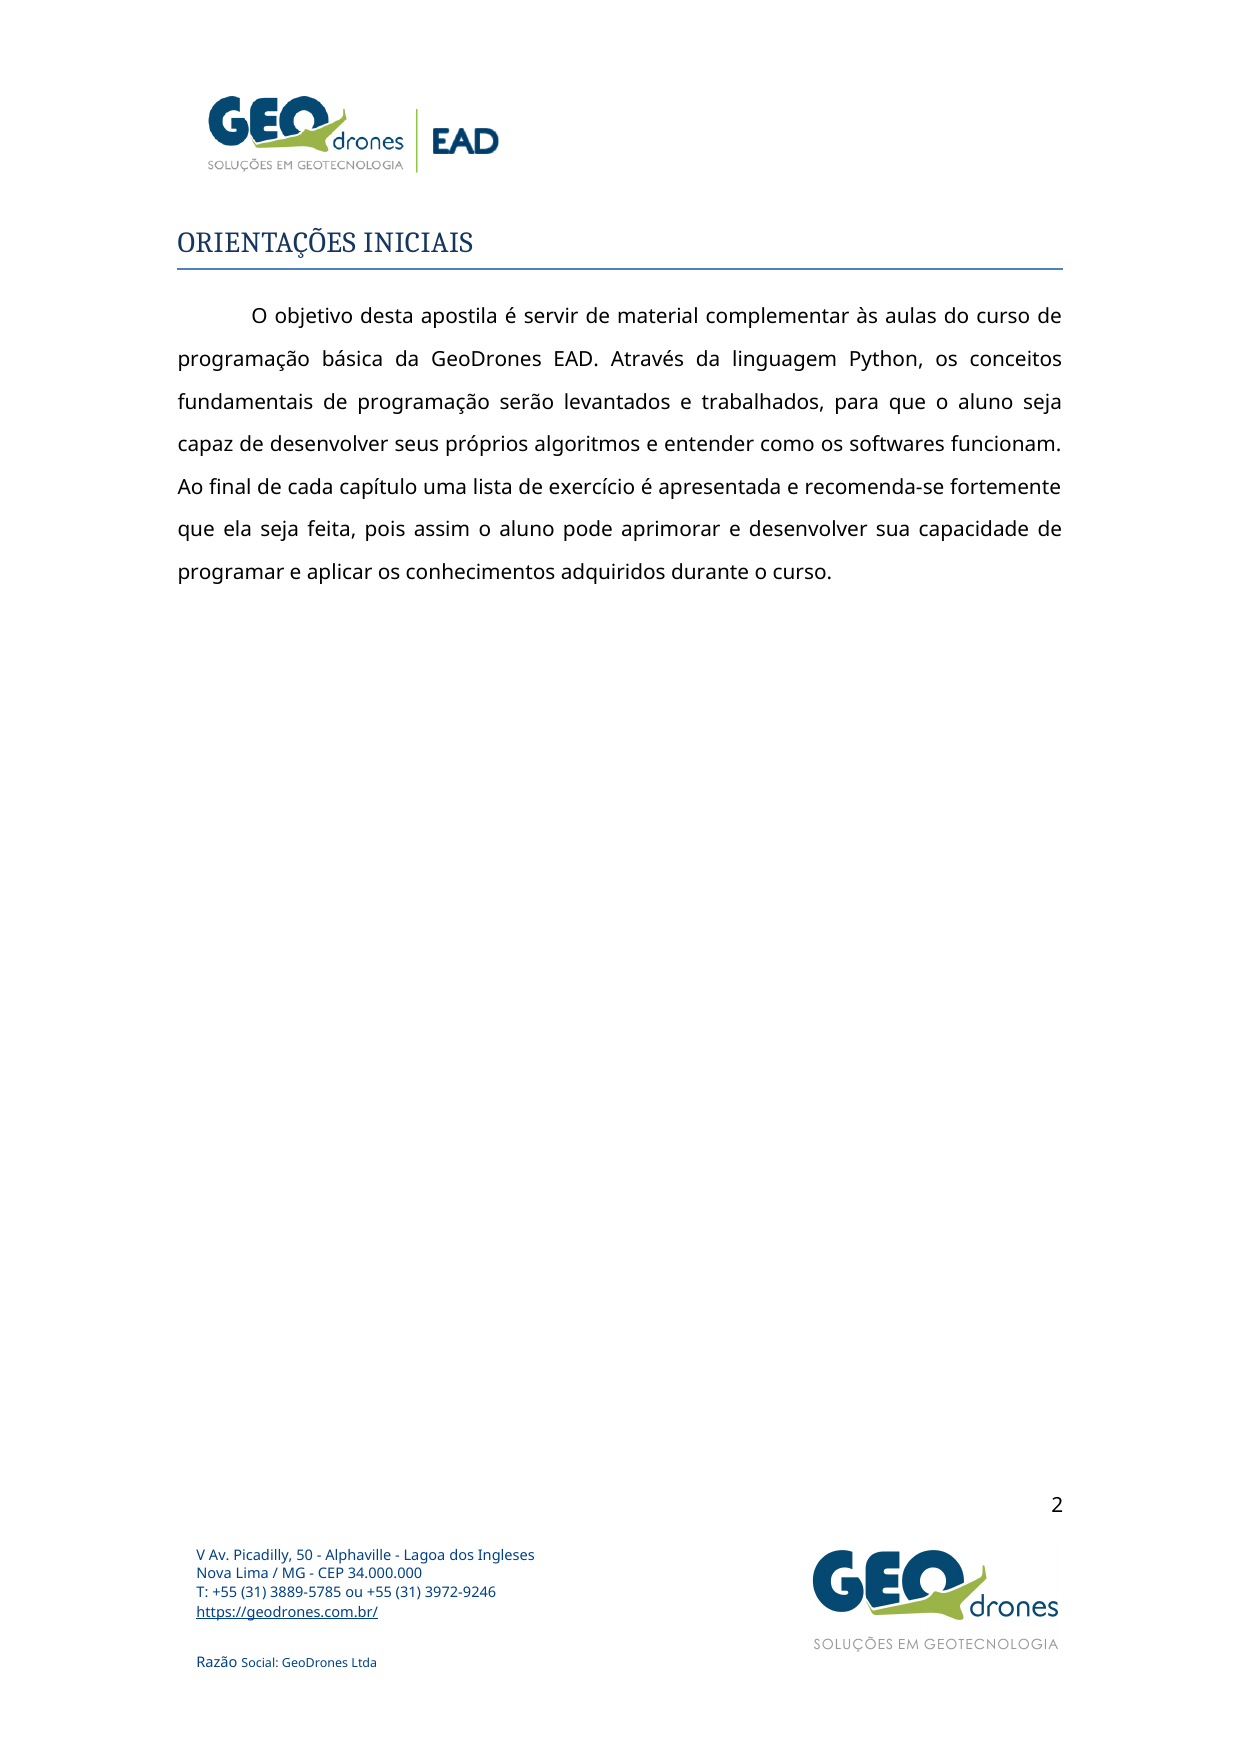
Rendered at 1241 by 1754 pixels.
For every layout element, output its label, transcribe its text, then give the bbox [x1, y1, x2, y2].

text O objetivo desta apostila é servir de material complementar às aulas do curso de programação básica da GeoDrones EAD. Através da linguagem Python, os conceitos fundamentais de programação serão levantados e trabalhados, para que o aluno seja capaz de desenvolver seus próprios algoritmos e entender como os softwares funcionam. Ao final de cada capítulo uma lista de exercício é apresentada e recomenda-se fortemente que ela seja feita, pois assim o aluno pode aprimorar e desenvolver sua capacidade de programar e aplicar os conhecimentos adquiridos durante o curso. [177, 302, 1063, 586]
picture [177, 44, 542, 227]
title ORIENTAÇÕES INICIAIS [177, 226, 1063, 268]
picture [799, 1541, 1059, 1661]
